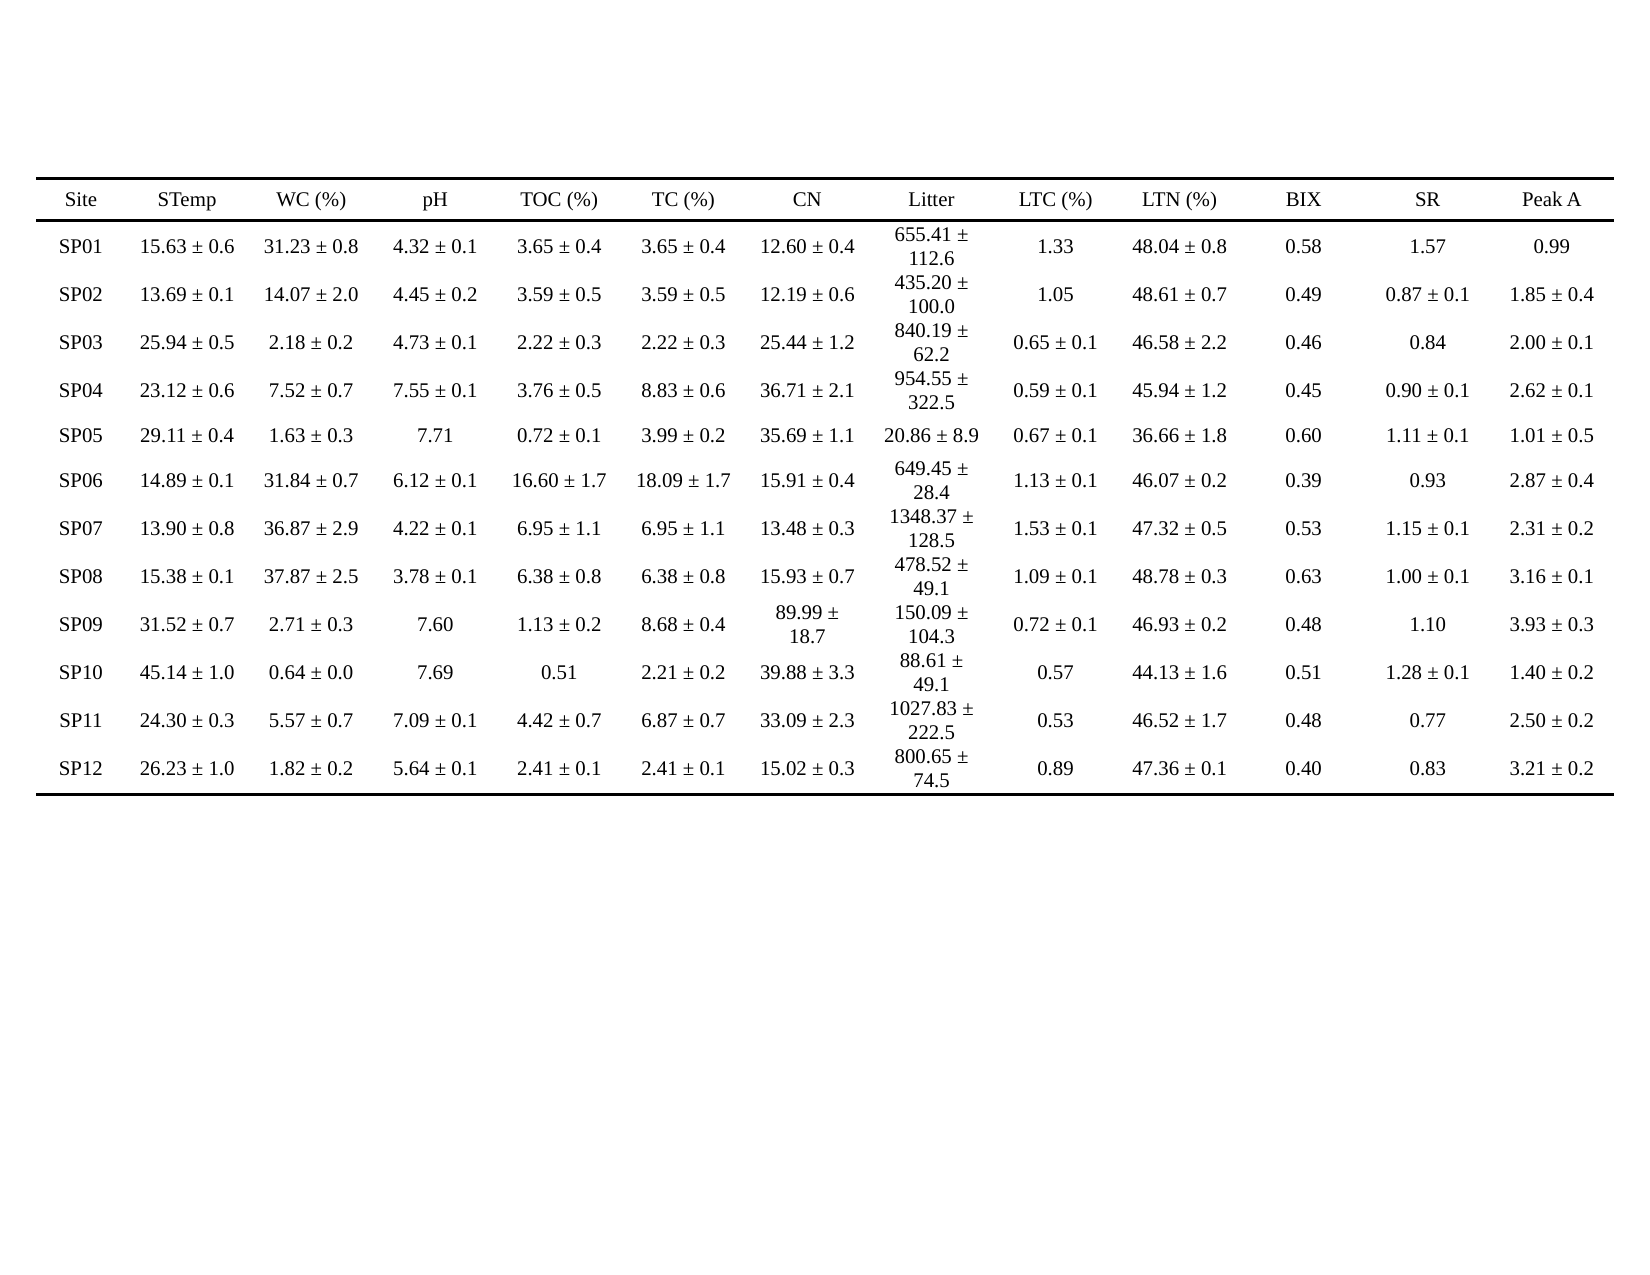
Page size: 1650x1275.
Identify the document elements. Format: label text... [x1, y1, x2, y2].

table_cell 47.32 ± 0.5 [1118, 504, 1241, 552]
table_cell 25.94 ± 0.5 [125, 318, 249, 366]
table_cell 0.67 ± 0.1 [993, 414, 1117, 456]
table_cell 655.41 ± 112.6 [869, 222, 993, 270]
table_cell 48.61 ± 0.7 [1118, 270, 1241, 318]
table_cell 15.93 ± 0.7 [745, 552, 869, 600]
table_cell 46.93 ± 0.2 [1118, 600, 1241, 648]
table_cell 0.58 [1241, 222, 1366, 270]
table_cell 7.52 ± 0.7 [249, 366, 373, 414]
table_cell 47.36 ± 0.1 [1118, 744, 1241, 792]
table_cell 39.88 ± 3.3 [745, 648, 869, 696]
table_cell 435.20 ± 100.0 [869, 270, 993, 318]
table_cell 0.83 [1366, 744, 1489, 792]
table_cell 46.52 ± 1.7 [1118, 696, 1241, 744]
table_cell SP06 [36, 456, 125, 504]
table_cell SP12 [36, 744, 125, 792]
table_cell 2.22 ± 0.3 [497, 318, 621, 366]
table_cell 89.99 ± 18.7 [745, 600, 869, 648]
table_cell 13.69 ± 0.1 [125, 270, 249, 318]
table_cell 8.68 ± 0.4 [621, 600, 745, 648]
table_cell 0.93 [1366, 456, 1489, 504]
table_cell 1.28 ± 0.1 [1366, 648, 1489, 696]
table_cell 2.50 ± 0.2 [1490, 696, 1614, 744]
table_cell 44.13 ± 1.6 [1118, 648, 1241, 696]
table_cell SP05 [36, 414, 125, 456]
table_cell 18.09 ± 1.7 [621, 456, 745, 504]
table_cell 1.63 ± 0.3 [249, 414, 373, 456]
table_cell 649.45 ± 28.4 [869, 456, 993, 504]
table_cell 0.60 [1241, 414, 1366, 456]
table_cell 33.09 ± 2.3 [745, 696, 869, 744]
table_cell 0.57 [993, 648, 1117, 696]
table_header LTN (%) [1118, 180, 1241, 218]
table_cell 0.99 [1490, 222, 1614, 270]
table_cell SP11 [36, 696, 125, 744]
table_cell 4.73 ± 0.1 [373, 318, 497, 366]
table_cell 0.51 [497, 648, 621, 696]
table_cell 1.13 ± 0.1 [993, 456, 1117, 504]
table_cell 8.83 ± 0.6 [621, 366, 745, 414]
table_cell 15.38 ± 0.1 [125, 552, 249, 600]
table_cell 24.30 ± 0.3 [125, 696, 249, 744]
table_header BIX [1241, 180, 1366, 218]
table_cell 6.38 ± 0.8 [497, 552, 621, 600]
table_cell 1.10 [1366, 600, 1489, 648]
table_cell 0.40 [1241, 744, 1366, 792]
table_cell 1.40 ± 0.2 [1490, 648, 1614, 696]
table_cell 3.59 ± 0.5 [621, 270, 745, 318]
table_cell 12.60 ± 0.4 [745, 222, 869, 270]
table_cell 6.12 ± 0.1 [373, 456, 497, 504]
table_cell 26.23 ± 1.0 [125, 744, 249, 792]
table_cell 4.45 ± 0.2 [373, 270, 497, 318]
table_header TC (%) [621, 180, 745, 218]
table_cell 4.32 ± 0.1 [373, 222, 497, 270]
table_cell 1.85 ± 0.4 [1490, 270, 1614, 318]
table_cell 3.65 ± 0.4 [621, 222, 745, 270]
table_cell 1.33 [993, 222, 1117, 270]
table_cell 45.14 ± 1.0 [125, 648, 249, 696]
table_cell 7.69 [373, 648, 497, 696]
table_cell 31.84 ± 0.7 [249, 456, 373, 504]
table_cell 0.89 [993, 744, 1117, 792]
table_cell 0.53 [993, 696, 1117, 744]
table_cell 0.53 [1241, 504, 1366, 552]
table_cell 3.59 ± 0.5 [497, 270, 621, 318]
table_cell SP08 [36, 552, 125, 600]
table_cell 0.59 ± 0.1 [993, 366, 1117, 414]
table_header WC (%) [249, 180, 373, 218]
table_cell 3.65 ± 0.4 [497, 222, 621, 270]
table_cell 3.78 ± 0.1 [373, 552, 497, 600]
table_cell 23.12 ± 0.6 [125, 366, 249, 414]
table_cell 0.87 ± 0.1 [1366, 270, 1489, 318]
table_cell 2.18 ± 0.2 [249, 318, 373, 366]
table_cell 0.64 ± 0.0 [249, 648, 373, 696]
table_cell 15.63 ± 0.6 [125, 222, 249, 270]
table_cell 2.41 ± 0.1 [621, 744, 745, 792]
table_cell 2.71 ± 0.3 [249, 600, 373, 648]
table_header STemp [125, 180, 249, 218]
table_cell SP07 [36, 504, 125, 552]
table_cell 1.53 ± 0.1 [993, 504, 1117, 552]
table_cell 31.23 ± 0.8 [249, 222, 373, 270]
table_cell 25.44 ± 1.2 [745, 318, 869, 366]
table_cell 3.76 ± 0.5 [497, 366, 621, 414]
table_cell 2.31 ± 0.2 [1490, 504, 1614, 552]
table_cell 1.15 ± 0.1 [1366, 504, 1489, 552]
table_cell SP10 [36, 648, 125, 696]
table_cell 37.87 ± 2.5 [249, 552, 373, 600]
table_cell 1.11 ± 0.1 [1366, 414, 1489, 456]
table_cell 0.72 ± 0.1 [497, 414, 621, 456]
table_cell 0.48 [1241, 600, 1366, 648]
table_header TOC (%) [497, 180, 621, 218]
table_cell 3.21 ± 0.2 [1490, 744, 1614, 792]
table_cell 1348.37 ± 128.5 [869, 504, 993, 552]
table_cell 0.51 [1241, 648, 1366, 696]
table_cell 4.22 ± 0.1 [373, 504, 497, 552]
table_cell 13.90 ± 0.8 [125, 504, 249, 552]
table_cell 6.95 ± 1.1 [497, 504, 621, 552]
table_cell 800.65 ± 74.5 [869, 744, 993, 792]
table_cell 16.60 ± 1.7 [497, 456, 621, 504]
table_cell 7.09 ± 0.1 [373, 696, 497, 744]
table_cell 45.94 ± 1.2 [1118, 366, 1241, 414]
table_cell 36.66 ± 1.8 [1118, 414, 1241, 456]
table_cell 2.21 ± 0.2 [621, 648, 745, 696]
table_cell 1.13 ± 0.2 [497, 600, 621, 648]
table_cell 3.93 ± 0.3 [1490, 600, 1614, 648]
table_cell 1.00 ± 0.1 [1366, 552, 1489, 600]
table_cell SP04 [36, 366, 125, 414]
table_cell 0.77 [1366, 696, 1489, 744]
table_cell 0.46 [1241, 318, 1366, 366]
table_cell 7.60 [373, 600, 497, 648]
table_cell 2.62 ± 0.1 [1490, 366, 1614, 414]
table_cell 15.02 ± 0.3 [745, 744, 869, 792]
table_cell 48.78 ± 0.3 [1118, 552, 1241, 600]
table_cell 2.87 ± 0.4 [1490, 456, 1614, 504]
table_cell 2.22 ± 0.3 [621, 318, 745, 366]
table_cell 14.07 ± 2.0 [249, 270, 373, 318]
table_cell 6.38 ± 0.8 [621, 552, 745, 600]
table_cell 31.52 ± 0.7 [125, 600, 249, 648]
table_cell 6.87 ± 0.7 [621, 696, 745, 744]
table_cell 7.55 ± 0.1 [373, 366, 497, 414]
table_cell 14.89 ± 0.1 [125, 456, 249, 504]
table_cell 29.11 ± 0.4 [125, 414, 249, 456]
table_header Site [36, 180, 125, 218]
table_cell 6.95 ± 1.1 [621, 504, 745, 552]
table_cell 7.71 [373, 414, 497, 456]
table_cell 5.57 ± 0.7 [249, 696, 373, 744]
table_header LTC (%) [993, 180, 1117, 218]
table_cell 35.69 ± 1.1 [745, 414, 869, 456]
table_cell 12.19 ± 0.6 [745, 270, 869, 318]
table_cell 4.42 ± 0.7 [497, 696, 621, 744]
table_cell 1.05 [993, 270, 1117, 318]
table_cell 13.48 ± 0.3 [745, 504, 869, 552]
table_cell SP03 [36, 318, 125, 366]
table_cell 150.09 ± 104.3 [869, 600, 993, 648]
table_cell 954.55 ± 322.5 [869, 366, 993, 414]
table_cell 3.16 ± 0.1 [1490, 552, 1614, 600]
table_cell 1027.83 ± 222.5 [869, 696, 993, 744]
table_cell 1.09 ± 0.1 [993, 552, 1117, 600]
table_cell 1.82 ± 0.2 [249, 744, 373, 792]
table_header SR [1366, 180, 1489, 218]
table_cell SP01 [36, 222, 125, 270]
table_cell 0.65 ± 0.1 [993, 318, 1117, 366]
table_cell 0.49 [1241, 270, 1366, 318]
table_cell 2.41 ± 0.1 [497, 744, 621, 792]
table_cell 46.07 ± 0.2 [1118, 456, 1241, 504]
table_cell 478.52 ± 49.1 [869, 552, 993, 600]
table_header pH [373, 180, 497, 218]
table_cell 840.19 ± 62.2 [869, 318, 993, 366]
table_header CN [745, 180, 869, 218]
table_cell 1.01 ± 0.5 [1490, 414, 1614, 456]
table_cell 36.71 ± 2.1 [745, 366, 869, 414]
table_cell 88.61 ± 49.1 [869, 648, 993, 696]
table_cell 5.64 ± 0.1 [373, 744, 497, 792]
table_cell 20.86 ± 8.9 [869, 414, 993, 456]
table_cell 0.48 [1241, 696, 1366, 744]
table_cell 3.99 ± 0.2 [621, 414, 745, 456]
table_cell 1.57 [1366, 222, 1489, 270]
table_cell 0.63 [1241, 552, 1366, 600]
table_cell SP02 [36, 270, 125, 318]
table_header Peak A [1490, 180, 1614, 218]
table_header Litter [869, 180, 993, 218]
table_cell 48.04 ± 0.8 [1118, 222, 1241, 270]
table_cell 2.00 ± 0.1 [1490, 318, 1614, 366]
table_cell 0.45 [1241, 366, 1366, 414]
table_cell 0.90 ± 0.1 [1366, 366, 1489, 414]
table_cell 0.39 [1241, 456, 1366, 504]
table_cell 0.84 [1366, 318, 1489, 366]
table_cell 15.91 ± 0.4 [745, 456, 869, 504]
table_cell 36.87 ± 2.9 [249, 504, 373, 552]
table_cell 0.72 ± 0.1 [993, 600, 1117, 648]
table_cell 46.58 ± 2.2 [1118, 318, 1241, 366]
table_cell SP09 [36, 600, 125, 648]
